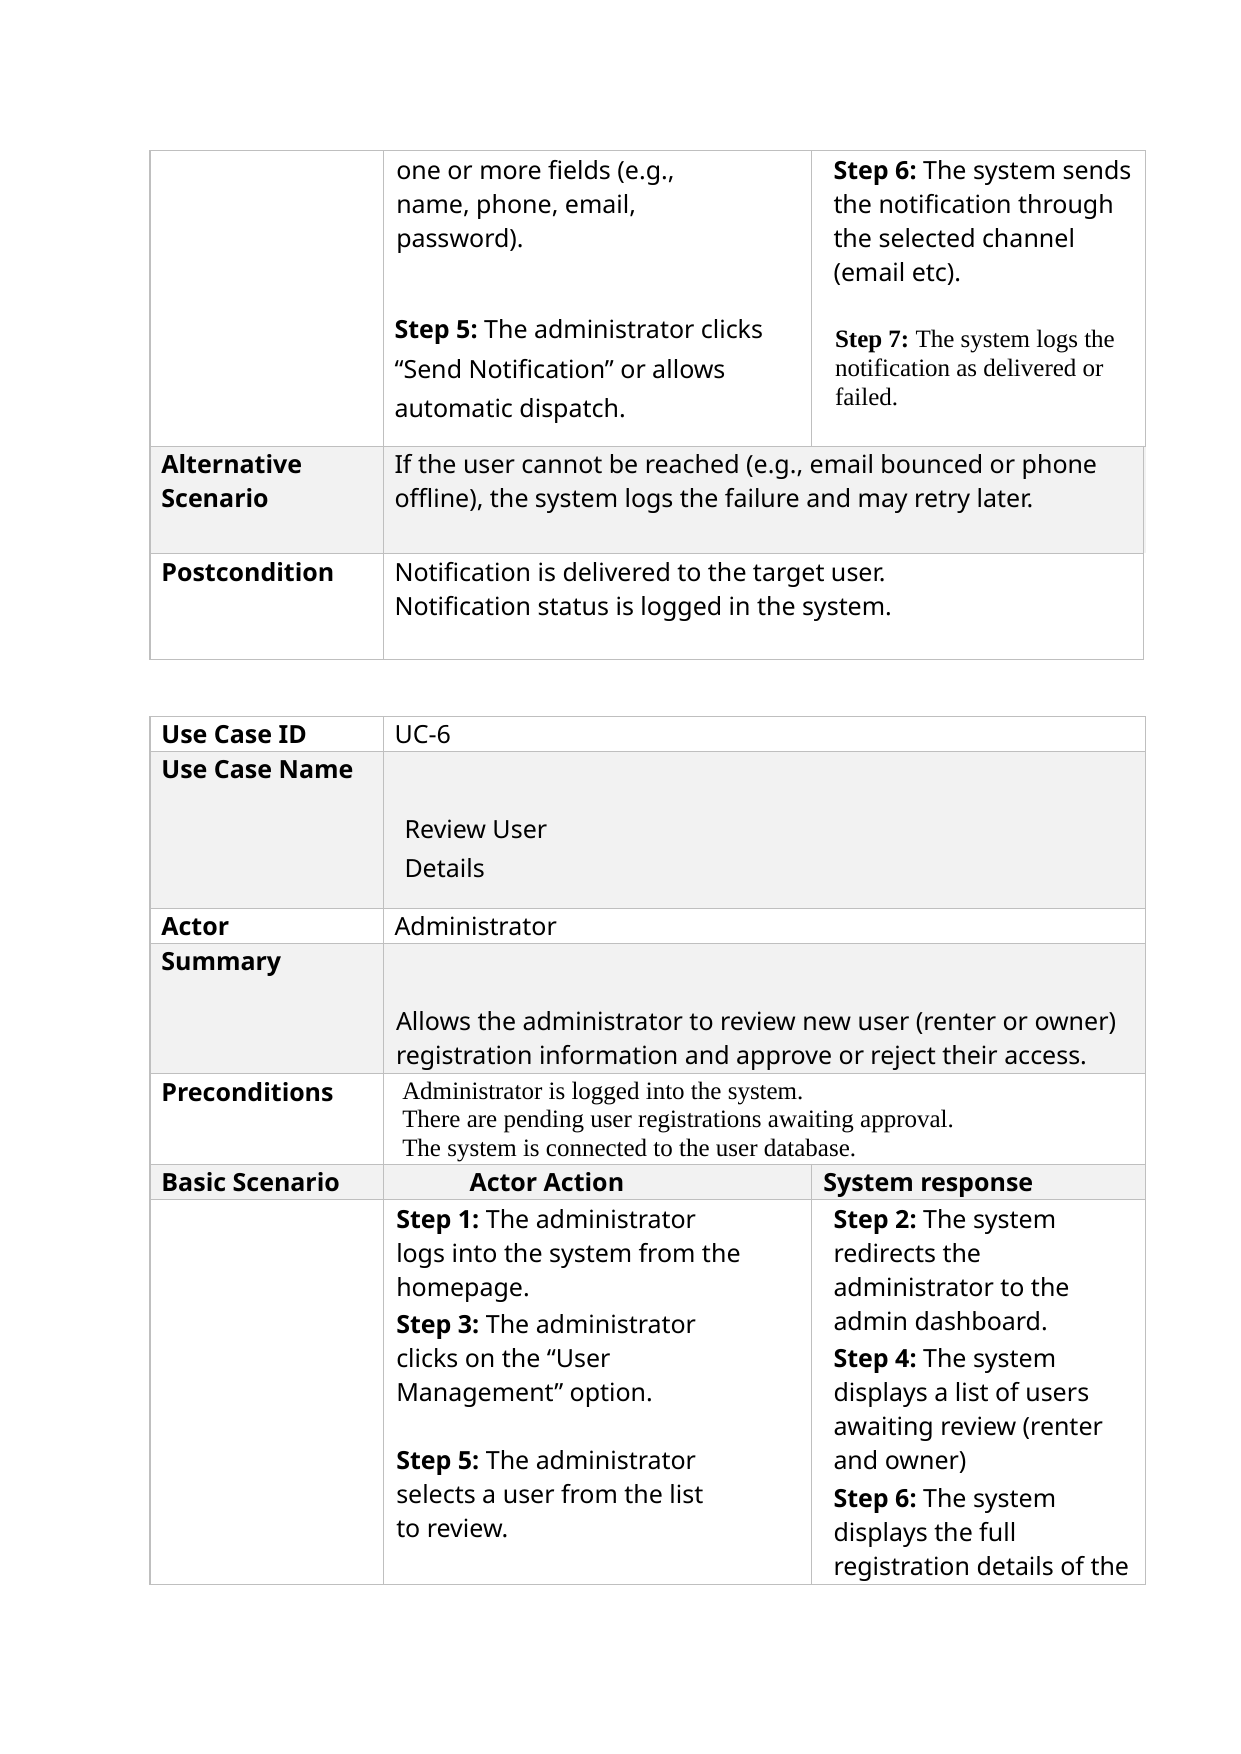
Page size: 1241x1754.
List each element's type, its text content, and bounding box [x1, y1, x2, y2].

table_cell Use Case Name [151, 752, 383, 908]
table_cell [384, 752, 1145, 908]
table_header Use Case ID [151, 717, 383, 751]
table_cell If the user cannot be reached (e.g., email bounced or phone offline), the system logs the failure and may retry later. [384, 447, 1143, 553]
table_cell Actor Action [384, 1165, 811, 1199]
table_cell System response [812, 1165, 1145, 1199]
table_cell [384, 1200, 811, 1584]
table_cell [384, 1074, 1145, 1164]
table_cell Actor [151, 909, 383, 943]
table_cell Preconditions [151, 1074, 383, 1164]
table_cell [812, 151, 1145, 446]
table_header UC-6 [384, 717, 1145, 751]
table_cell Postcondition [151, 554, 383, 659]
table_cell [812, 1200, 1145, 1584]
table_cell Alternative Scenario [151, 447, 383, 553]
table_cell Notification is delivered to the target user. Notification status is logged in the system. [384, 554, 1143, 659]
table_cell [151, 1200, 383, 1584]
table_cell [151, 151, 383, 446]
table_cell Administrator [384, 909, 1145, 943]
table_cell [384, 151, 811, 446]
table_cell [384, 944, 1145, 1073]
table_cell Summary [151, 944, 383, 1073]
table_cell Basic Scenario [151, 1165, 383, 1199]
